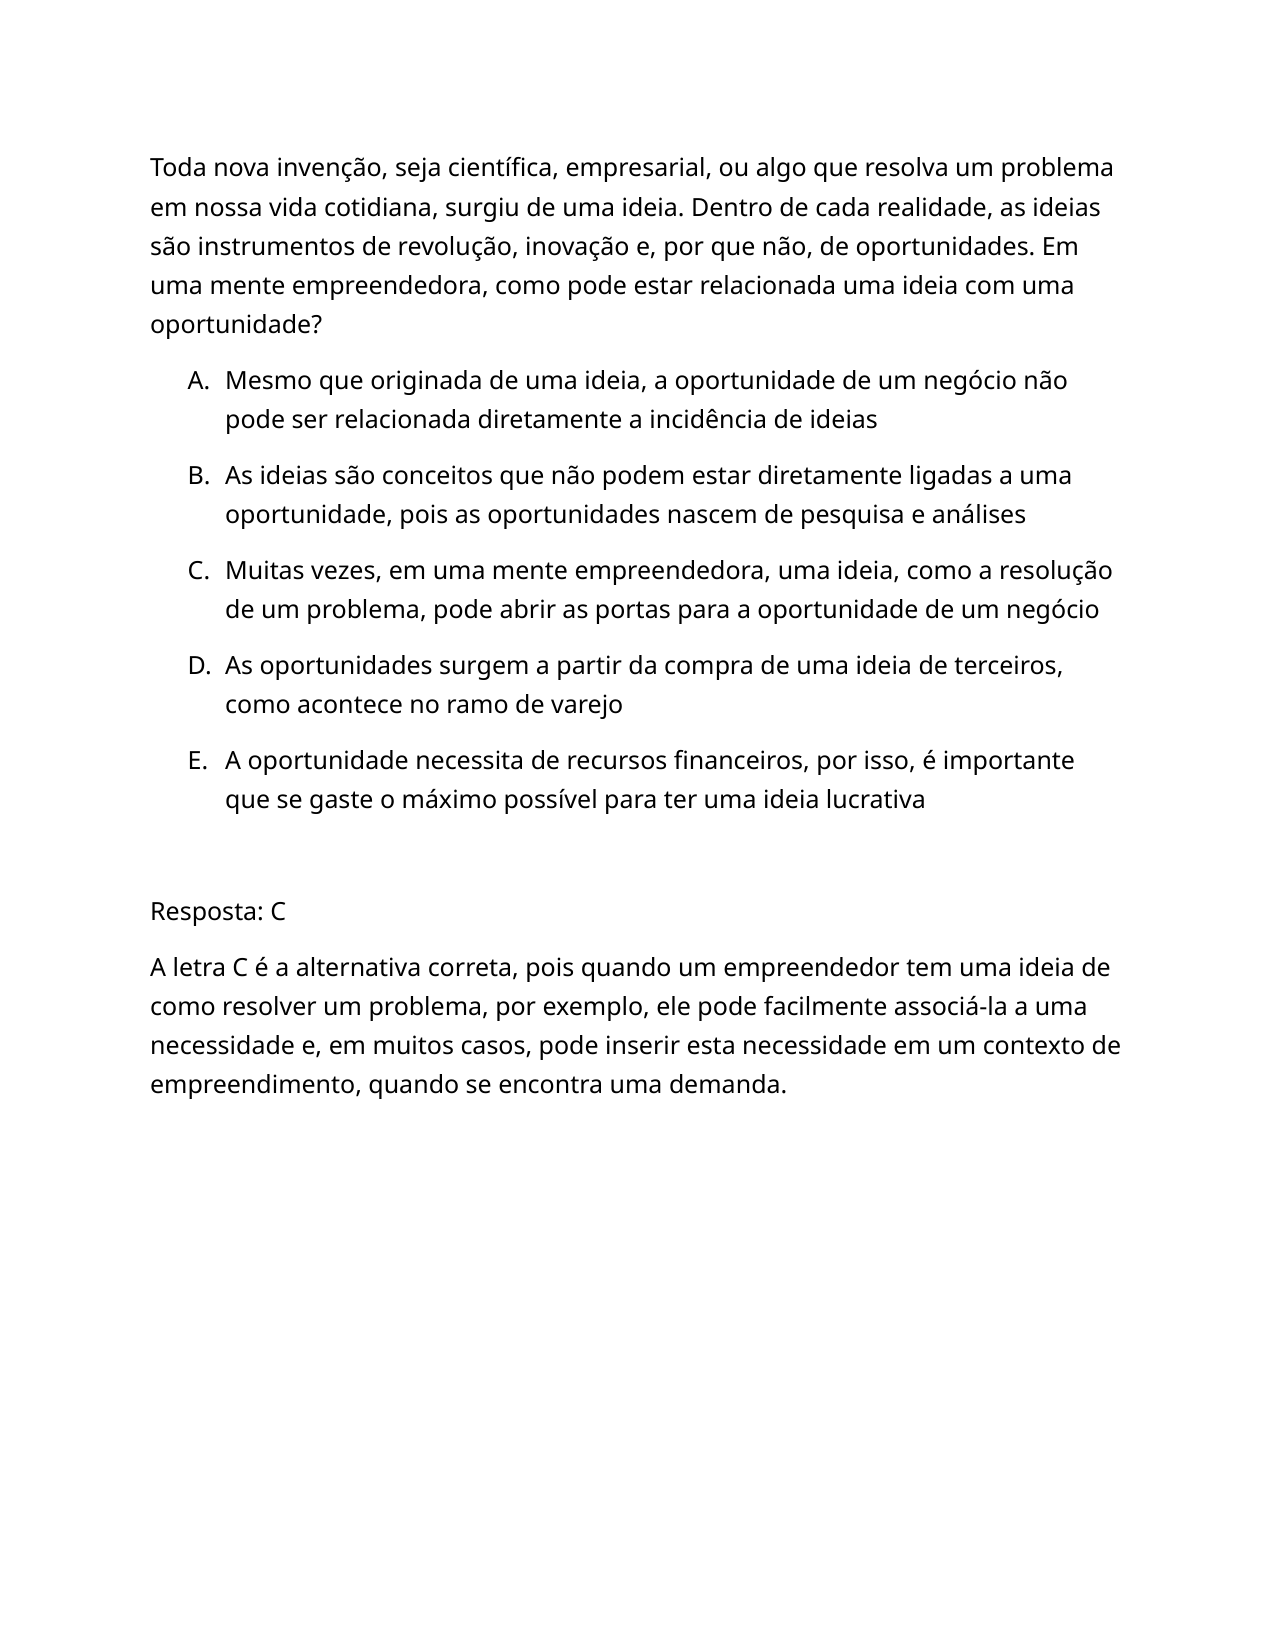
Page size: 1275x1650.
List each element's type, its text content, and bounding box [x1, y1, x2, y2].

list As oportunidades surgem a partir da compra de uma ideia de terceiros, como acontece no ramo de varejo [187, 647, 1125, 721]
text Toda nova invenção, seja científica, empresarial, ou algo que resolva um problema em nossa vida cotidiana, surgiu de uma ideia. Dentro de cada realidade, as ideias são instrumentos de revolução, inovação e, por que não, de oportunidades. Em uma mente empreendedora, como pode estar relacionada uma ideia com uma oportunidade? [150, 150, 1125, 341]
text Resposta: C [150, 893, 1125, 927]
list Muitas vezes, em uma mente empreendedora, uma ideia, como a resolução de um problema, pode abrir as portas para a oportunidade de um negócio [187, 552, 1125, 626]
text A letra C é a alternativa correta, pois quando um empreendedor tem uma ideia de como resolver um problema, por exemplo, ele pode facilmente associá-la a uma necessidade e, em muitos casos, pode inserir esta necessidade em um contexto de empreendimento, quando se encontra uma demanda. [150, 949, 1125, 1101]
list A oportunidade necessita de recursos financeiros, por isso, é importante que se gaste o máximo possível para ter uma ideia lucrativa [187, 742, 1125, 816]
list As ideias são conceitos que não podem estar diretamente ligadas a uma oportunidade, pois as oportunidades nascem de pesquisa e análises [187, 457, 1125, 531]
list Mesmo que originada de uma ideia, a oportunidade de um negócio não pode ser relacionada diretamente a incidência de ideias [187, 362, 1125, 436]
